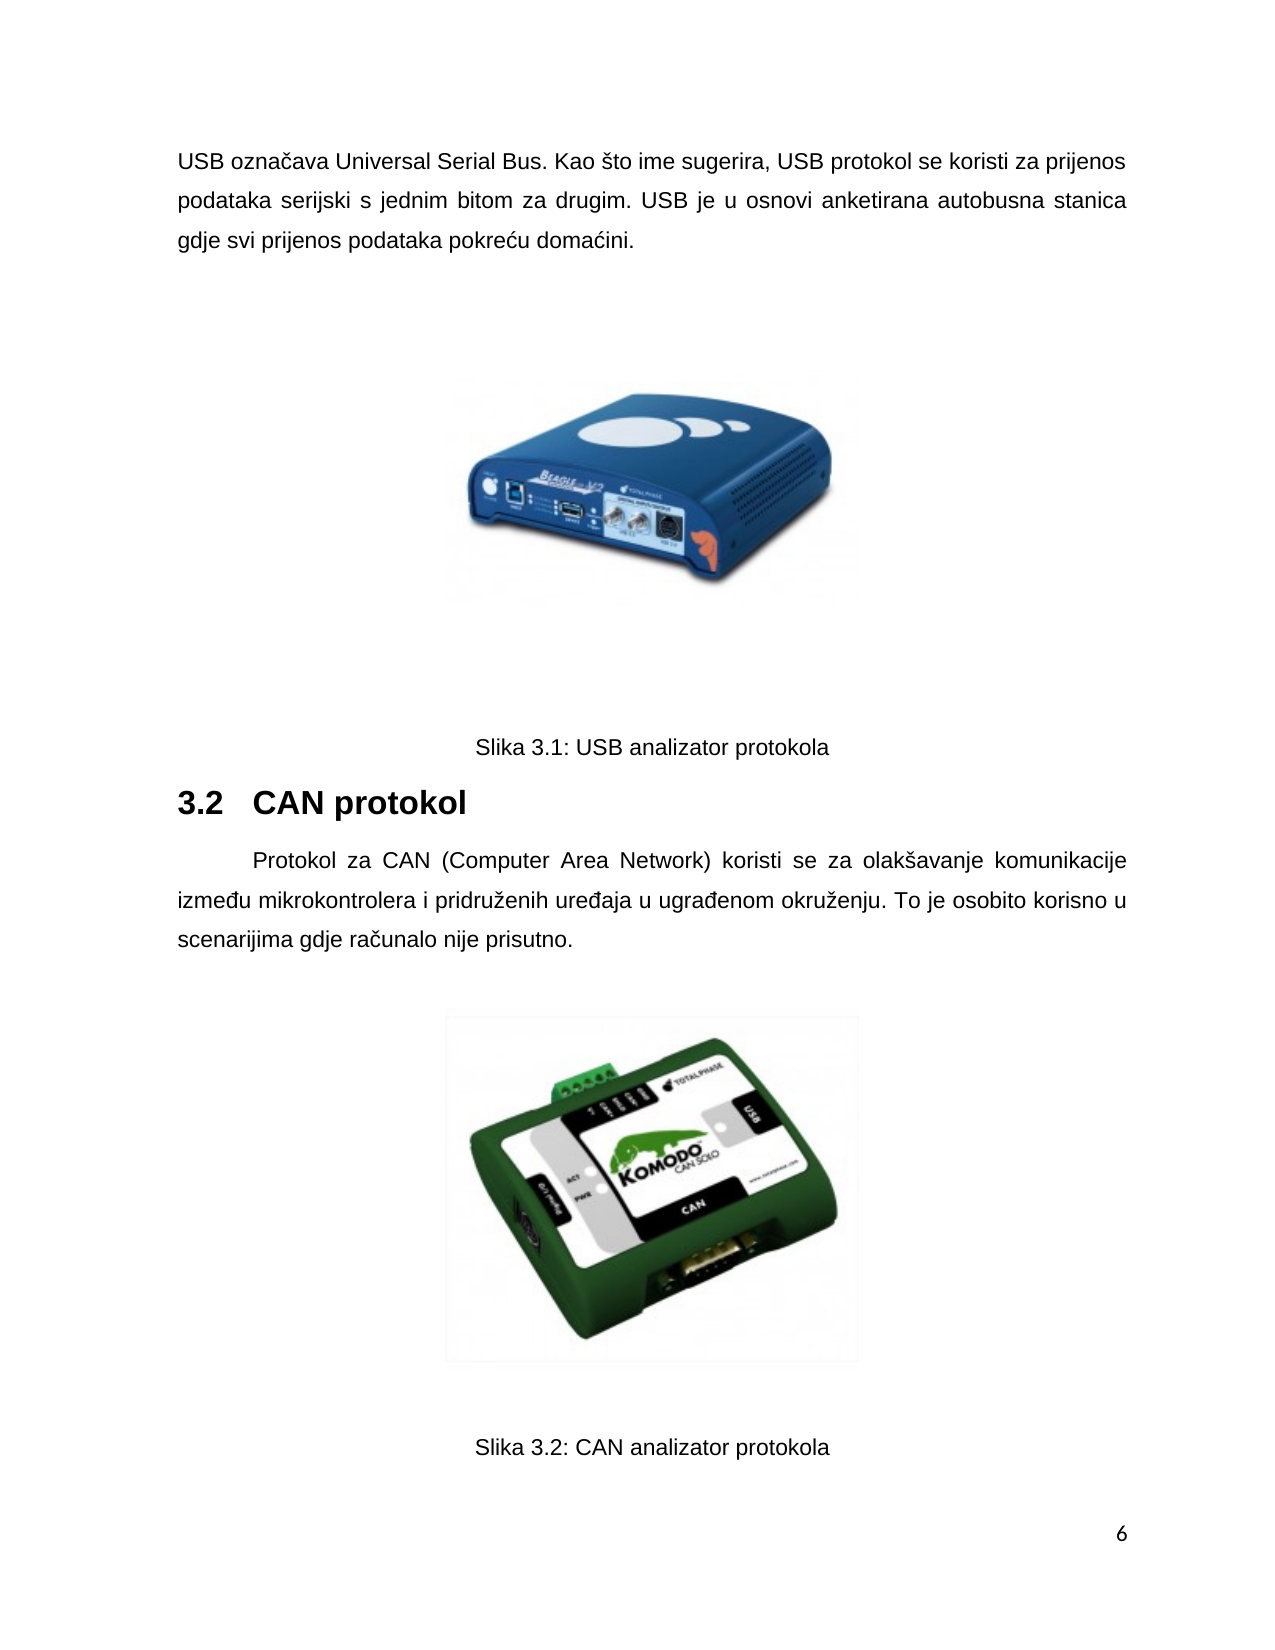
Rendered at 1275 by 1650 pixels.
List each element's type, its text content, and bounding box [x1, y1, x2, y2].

picture [445, 282, 860, 697]
picture [445, 982, 860, 1397]
text Slika 3.1: USB analizator protokola [177, 734, 1127, 760]
text Protokol za CAN (Computer Area Network) koristi se za olakšavanje komunikacije između mikrokontrolera i pridruženih uređaja u ugrađenom okruženju. To je osobito korisno u scenarijima gdje računalo nije prisutno. [177, 847, 1127, 953]
text Slika 3.2: CAN analizator protokola [177, 1433, 1127, 1460]
subtitle 3.2 CAN protokol [177, 783, 1127, 821]
